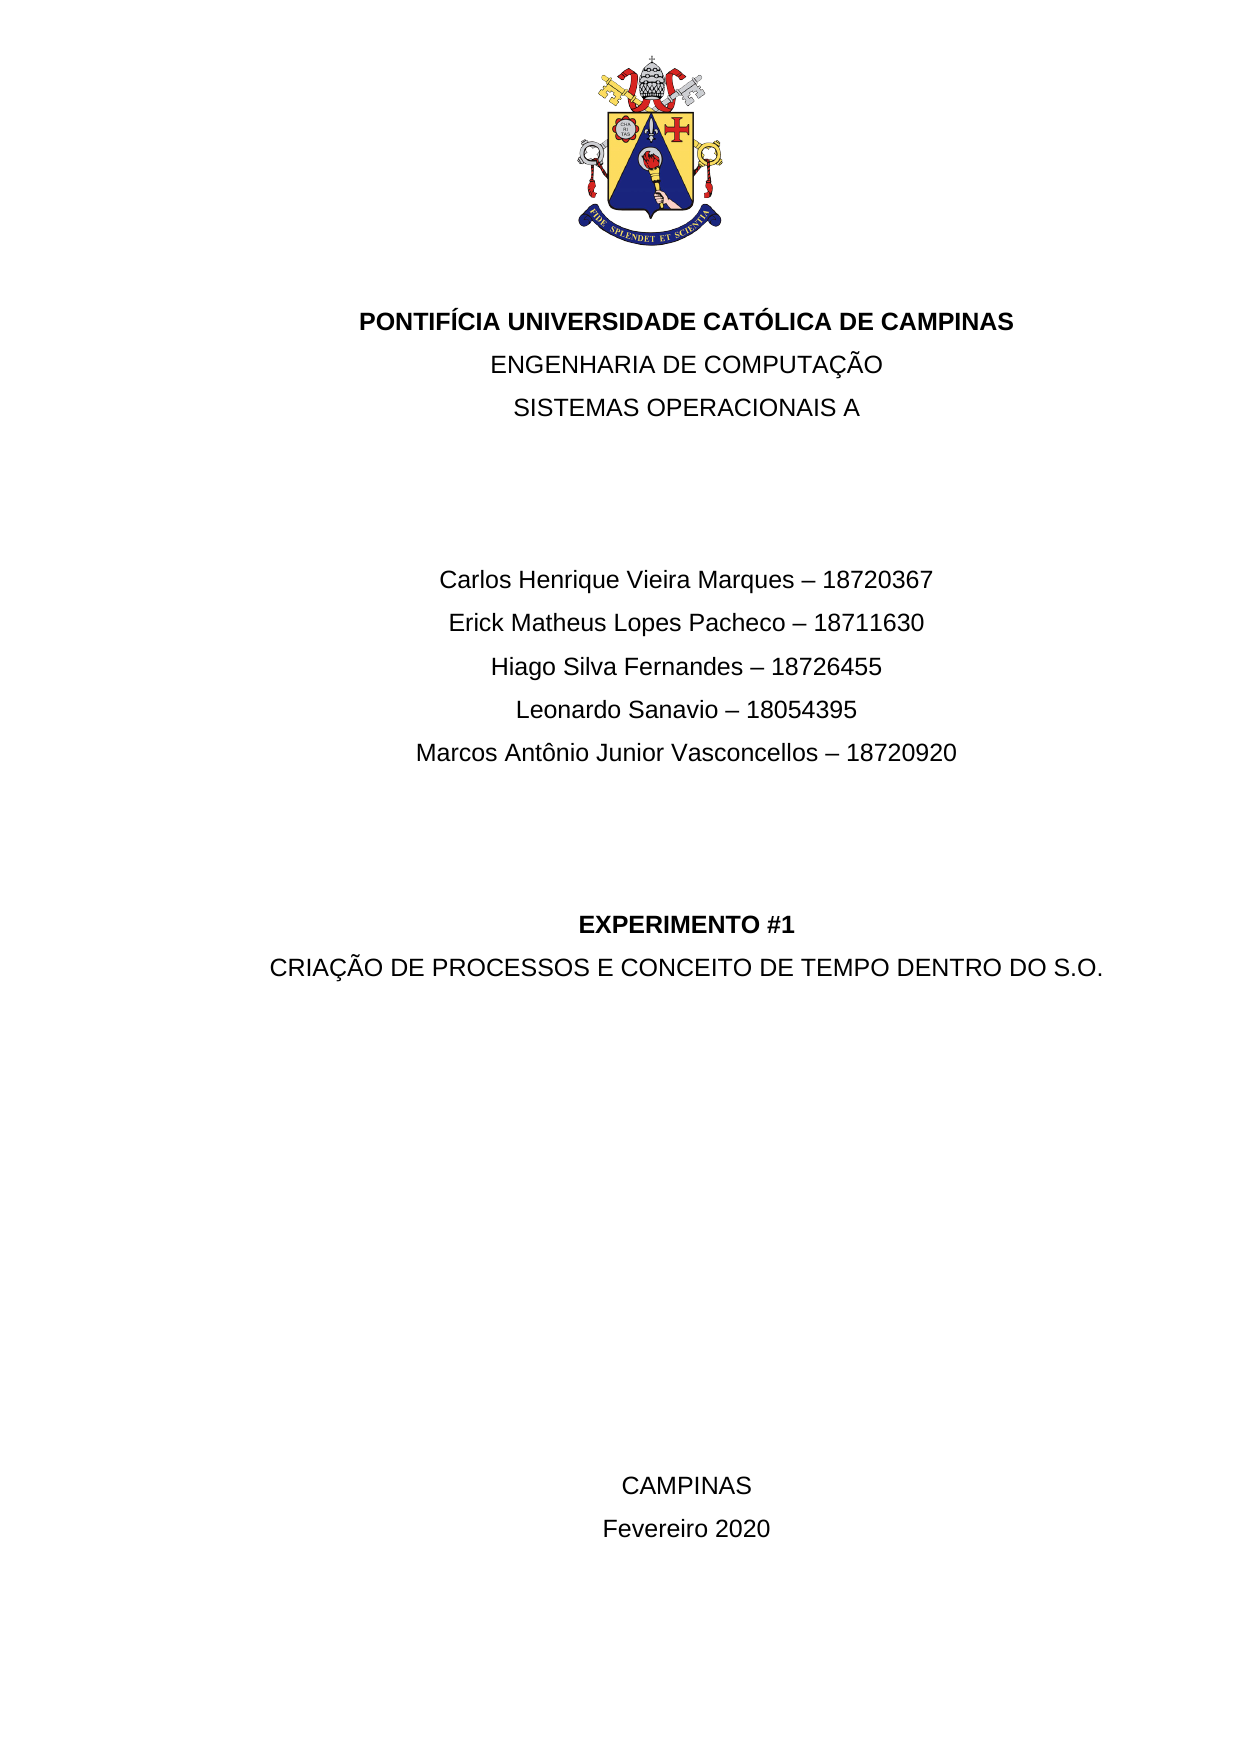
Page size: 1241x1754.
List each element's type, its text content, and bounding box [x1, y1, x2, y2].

text CAMPINAS [177, 1471, 1122, 1500]
text Leonardo Sanavio – 18054395 [177, 695, 1122, 723]
text CRIAÇÃO DE PROCESSOS E CONCEITO DE TEMPO DENTRO DO S.O. [177, 953, 1122, 982]
text Carlos Henrique Vieira Marques – 18720367 [177, 565, 1122, 594]
text Erick Matheus Lopes Pacheco – 18711630 [177, 608, 1122, 637]
text Hiago Silva Fernandes – 18726455 [177, 652, 1122, 680]
picture [534, 40, 765, 270]
text PONTIFÍCIA UNIVERSIDADE CATÓLICA DE CAMPINAS [177, 307, 1122, 335]
text EXPERIMENTO #1 [177, 910, 1122, 939]
text ENGENHARIA DE COMPUTAÇÃO [177, 350, 1122, 378]
text Fevereiro 2020 [177, 1514, 1122, 1543]
text SISTEMAS OPERACIONAIS A [177, 393, 1122, 422]
text Marcos Antônio Junior Vasconcellos – 18720920 [177, 738, 1122, 767]
